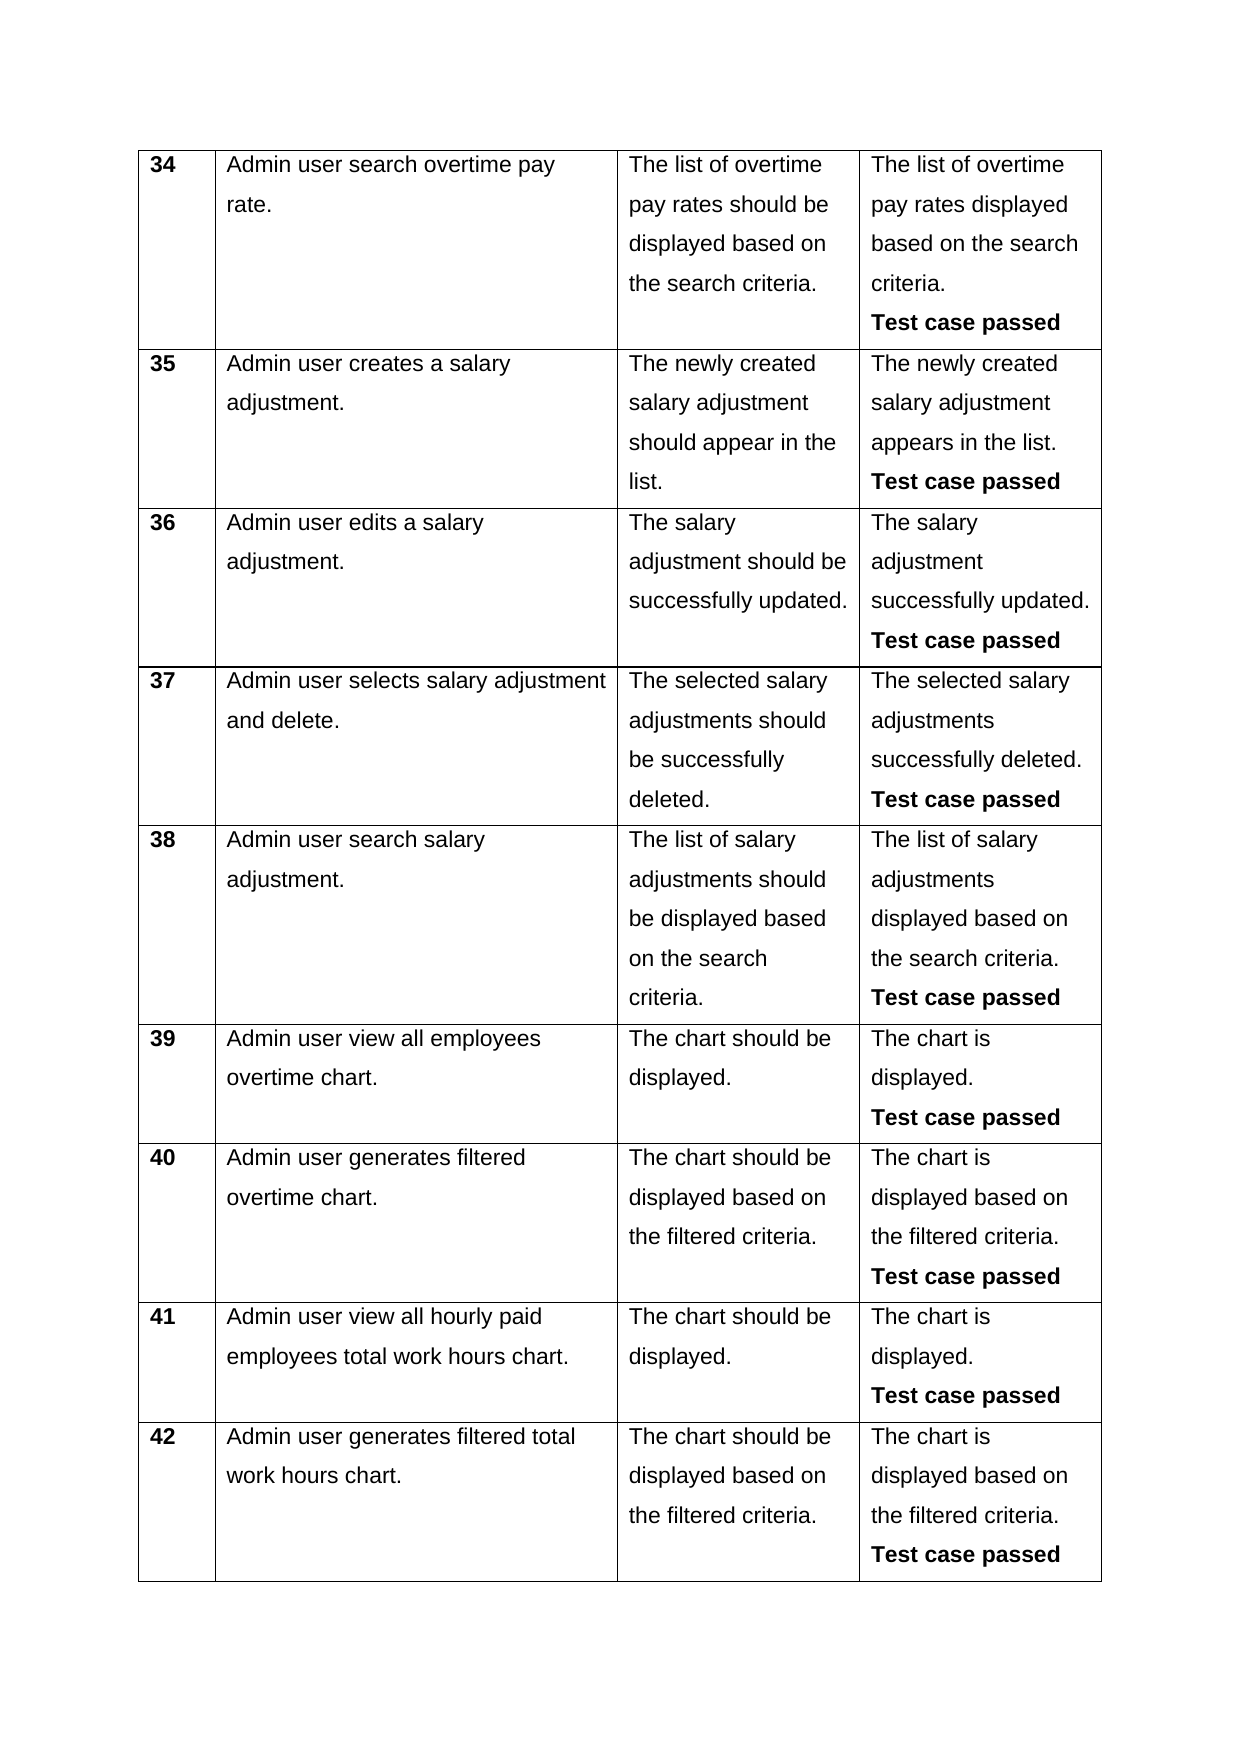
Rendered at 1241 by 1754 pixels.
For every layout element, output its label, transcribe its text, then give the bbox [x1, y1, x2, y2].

table_cell The chart is displayed. Test case passed [860, 1303, 1101, 1422]
table_cell The chart should be displayed based on the filtered criteria. [618, 1423, 859, 1581]
table_cell The newly created salary adjustment should appear in the list. [618, 350, 859, 507]
table_cell 34 [139, 151, 215, 348]
table_cell 39 [139, 1025, 215, 1143]
table_cell 41 [139, 1303, 215, 1422]
table_cell The selected salary adjustments should be successfully deleted. [618, 668, 859, 825]
table_cell Admin user creates a salary adjustment. [216, 350, 617, 507]
table_cell The chart is displayed. Test case passed [860, 1025, 1101, 1143]
table_cell The chart is displayed based on the filtered criteria. Test case passed [860, 1144, 1101, 1302]
table_cell 36 [139, 509, 215, 666]
table_cell Admin user selects salary adjustment and delete. [216, 668, 617, 825]
table_cell The chart should be displayed based on the filtered criteria. [618, 1144, 859, 1302]
table_cell Admin user search salary adjustment. [216, 826, 617, 1024]
table_cell The list of overtime pay rates displayed based on the search criteria. Test case passed [860, 151, 1101, 348]
table_cell The salary adjustment successfully updated. Test case passed [860, 509, 1101, 666]
table_cell The list of overtime pay rates should be displayed based on the search criteria. [618, 151, 859, 348]
table_cell 38 [139, 826, 215, 1024]
table_cell 40 [139, 1144, 215, 1302]
table_cell Admin user view all employees overtime chart. [216, 1025, 617, 1143]
table_cell The chart is displayed based on the filtered criteria. Test case passed [860, 1423, 1101, 1581]
table_cell The salary adjustment should be successfully updated. [618, 509, 859, 666]
table_cell The list of salary adjustments displayed based on the search criteria. Test case passed [860, 826, 1101, 1024]
table_cell Admin user generates filtered total work hours chart. [216, 1423, 617, 1581]
table_cell The chart should be displayed. [618, 1303, 859, 1422]
table_cell 42 [139, 1423, 215, 1581]
table_cell 35 [139, 350, 215, 507]
table_cell Admin user search overtime pay rate. [216, 151, 617, 348]
table_cell Admin user generates filtered overtime chart. [216, 1144, 617, 1302]
table_cell The newly created salary adjustment appears in the list. Test case passed [860, 350, 1101, 507]
table_cell Admin user edits a salary adjustment. [216, 509, 617, 666]
table_cell The list of salary adjustments should be displayed based on the search criteria. [618, 826, 859, 1024]
table_cell The selected salary adjustments successfully deleted. Test case passed [860, 668, 1101, 825]
table_cell The chart should be displayed. [618, 1025, 859, 1143]
table_cell 37 [139, 668, 215, 825]
table_cell Admin user view all hourly paid employees total work hours chart. [216, 1303, 617, 1422]
